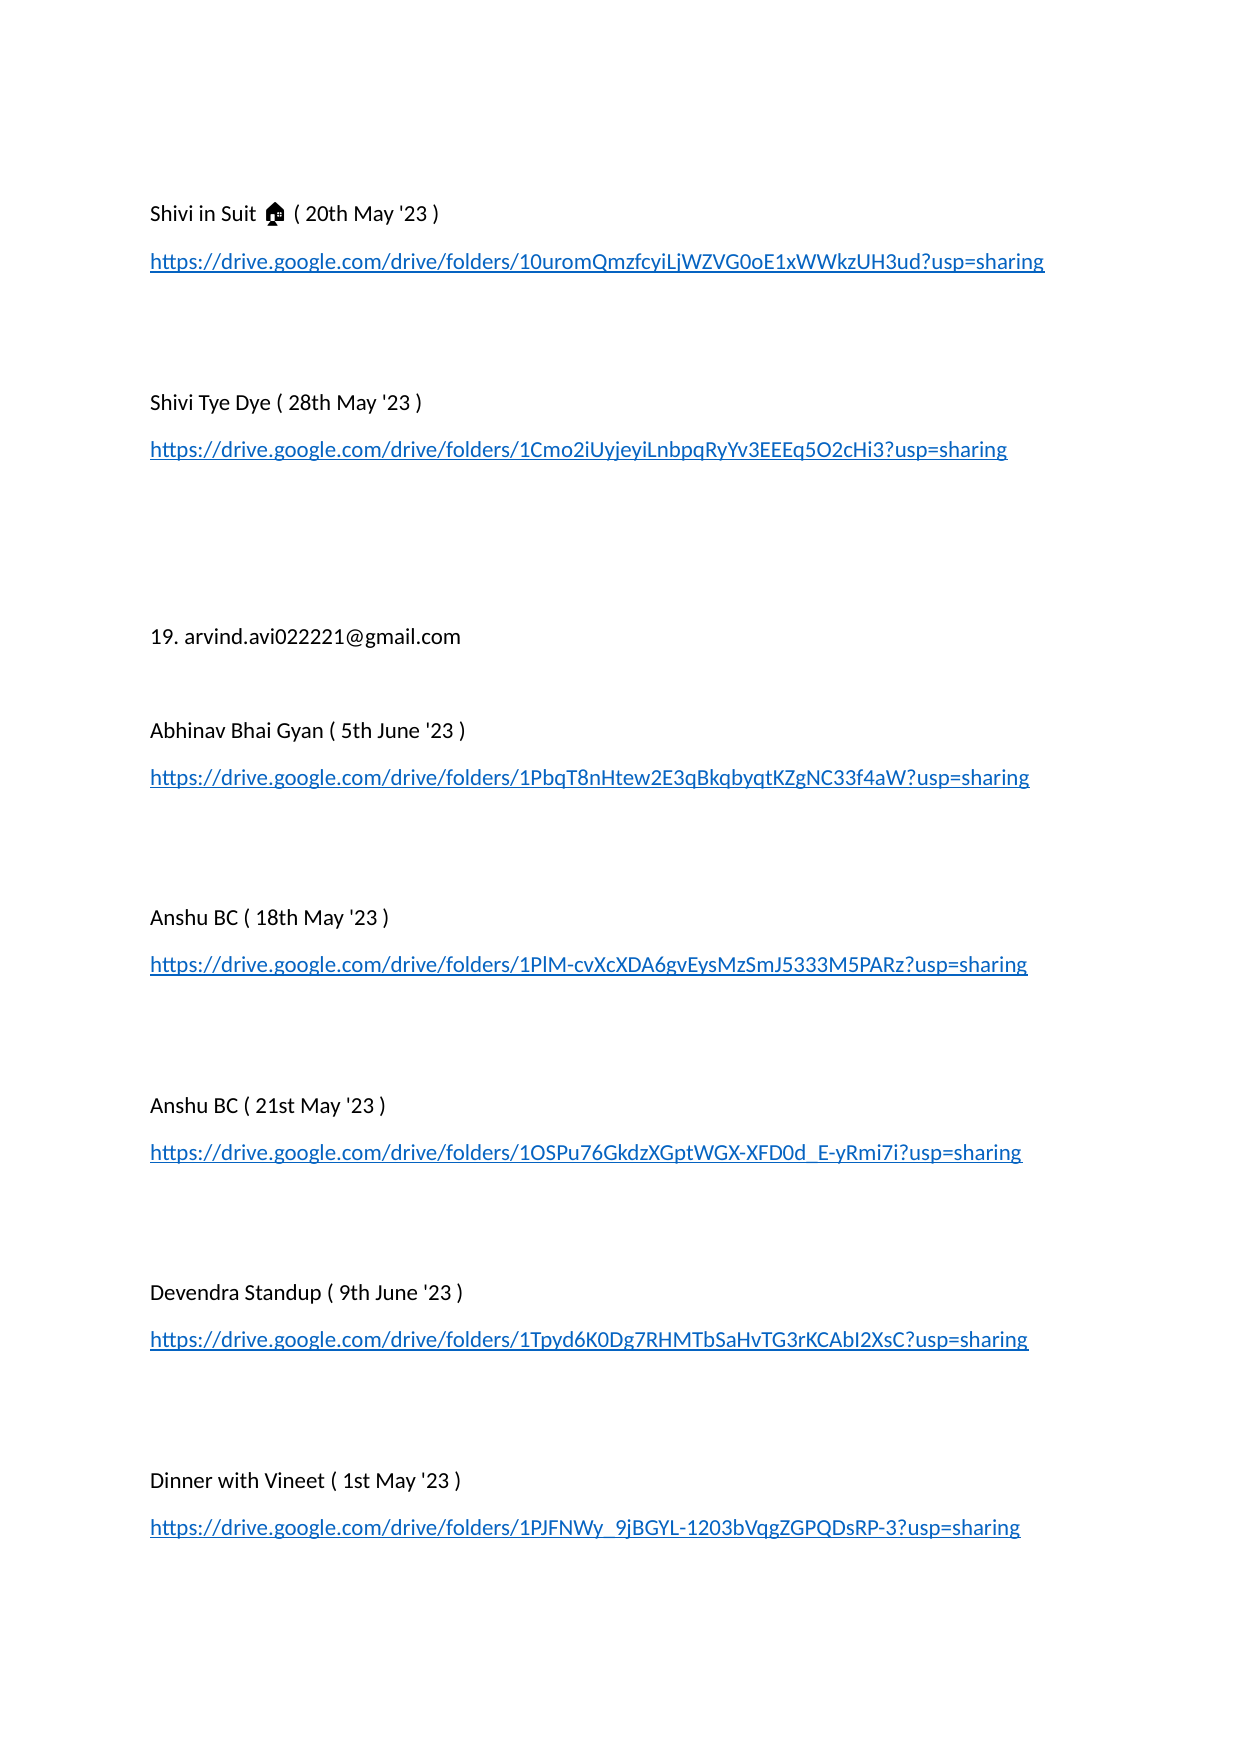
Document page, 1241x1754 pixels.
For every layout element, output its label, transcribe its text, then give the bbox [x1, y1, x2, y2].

text Dinner with Vineet ( 1st May '23 ) [150, 1466, 1090, 1494]
text Anshu BC ( 21st May '23 ) [150, 1091, 1090, 1119]
text https://drive.google.com/drive/folders/10uromQmzfcyiLjWZVG0oE1xWWkzUH3ud?usp=sharing [150, 247, 1090, 275]
text Devendra Standup ( 9th June '23 ) [150, 1278, 1090, 1307]
text https://drive.google.com/drive/folders/1Tpyd6K0Dg7RHMTbSaHvTG3rKCAbI2XsC?usp=sharing [150, 1325, 1090, 1353]
text https://drive.google.com/drive/folders/1OSPu76GkdzXGptWGX-XFD0d_E-yRmi7i?usp=sharing [150, 1138, 1090, 1166]
text https://drive.google.com/drive/folders/1Cmo2iUyjeyiLnbpqRyYv3EEEq5O2cHi3?usp=sharing [150, 435, 1090, 463]
text Anshu BC ( 18th May '23 ) [150, 903, 1090, 932]
text Shivi Tye Dye ( 28th May '23 ) [150, 388, 1090, 416]
text 19. arvind.avi022221@gmail.com [150, 622, 1090, 650]
text Abhinav Bhai Gyan ( 5th June '23 ) [150, 716, 1090, 744]
text https://drive.google.com/drive/folders/1PlM-cvXcXDA6gvEysMzSmJ5333M5PARz?usp=sharing [150, 950, 1090, 978]
text Shivi in Suit 🏠 ( 20th May '23 ) [150, 197, 1090, 228]
text https://drive.google.com/drive/folders/1PJFNWy_9jBGYL-1203bVqgZGPQDsRP-3?usp=sharing [150, 1513, 1090, 1541]
text https://drive.google.com/drive/folders/1PbqT8nHtew2E3qBkqbyqtKZgNC33f4aW?usp=sharing [150, 763, 1090, 791]
